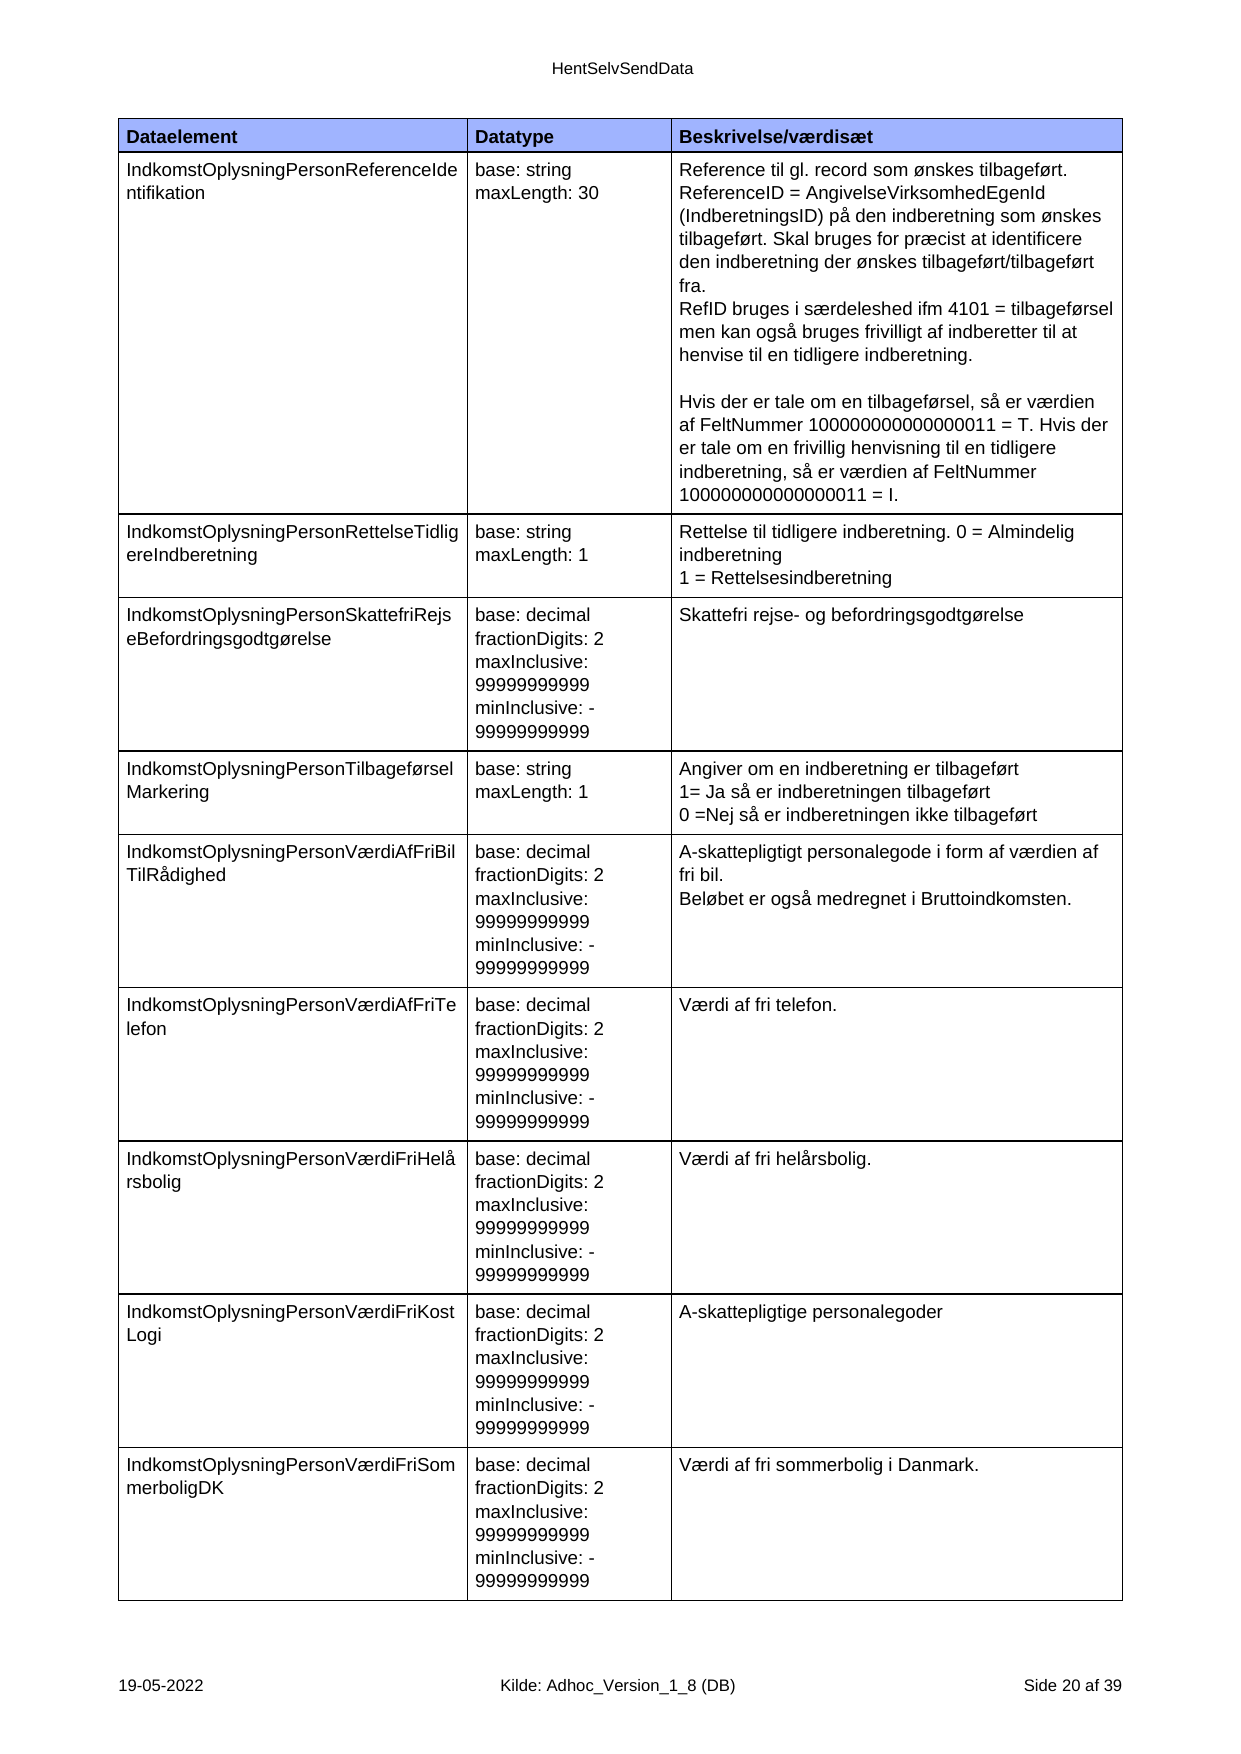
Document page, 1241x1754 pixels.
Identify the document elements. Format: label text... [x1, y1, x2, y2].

table_cell base: string maxLength: 30 [468, 153, 671, 513]
table_cell IndkomstOplysningPersonVærdiFriSommerboligDK [119, 1448, 467, 1600]
table_cell A-skattepligtige personalegoder [672, 1295, 1122, 1446]
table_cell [468, 1448, 671, 1600]
table_cell base: string maxLength: 1 [468, 515, 671, 597]
table_cell IndkomstOplysningPersonVærdiFriKostLogi [119, 1295, 467, 1446]
table_cell Værdi af fri sommerbolig i Danmark. [672, 1448, 1122, 1600]
table_cell Reference til gl. record som ønskes tilbageført. ReferenceID = AngivelseVirksomhedEgenId (IndberetningsID) på den indberetning som ønskes tilbageført. Skal bruges for præcist at identificere den indberetning der ønskes tilbageført/tilbageført fra. RefID bruges i særdeleshed ifm 4101 = tilbageførsel men kan også bruges frivilligt af indberetter til at henvise til en tidligere indberetning. Hvis der er tale om en tilbageførsel, så er værdien af FeltNummer 100000000000000011 = T. Hvis der er tale om en frivillig henvisning til en tidligere indberetning, så er værdien af FeltNummer 100000000000000011 = I. [672, 153, 1122, 513]
table_cell IndkomstOplysningPersonTilbageførselMarkering [119, 752, 467, 833]
table_cell base: string maxLength: 1 [468, 752, 671, 833]
table_cell IndkomstOplysningPersonRettelseTidligereIndberetning [119, 515, 467, 597]
table_cell A-skattepligtigt personalegode i form af værdien af fri bil. Beløbet er også medregnet i Bruttoindkomsten. [672, 835, 1122, 987]
table_cell base: decimal fractionDigits: 2 maxInclusive: 99999999999 minInclusive: -99999999999 [468, 1295, 671, 1446]
table_cell Skattefri rejse- og befordringsgodtgørelse [672, 598, 1122, 750]
table_cell base: decimal fractionDigits: 2 maxInclusive: 99999999999 minInclusive: -99999999999 [468, 835, 671, 987]
table_cell Værdi af fri helårsbolig. [672, 1142, 1122, 1293]
table_header Beskrivelse/værdisæt [672, 119, 1122, 151]
table_cell base: decimal fractionDigits: 2 maxInclusive: 99999999999 minInclusive: -99999999999 [468, 1142, 671, 1293]
table_cell base: decimal fractionDigits: 2 maxInclusive: 99999999999 minInclusive: -99999999999 [468, 988, 671, 1140]
table_header Dataelement [119, 119, 467, 151]
table_cell Rettelse til tidligere indberetning. 0 = Almindelig indberetning 1 = Rettelsesindberetning [672, 515, 1122, 597]
table_cell Værdi af fri telefon. [672, 988, 1122, 1140]
table_cell IndkomstOplysningPersonVærdiAfFriBilTilRådighed [119, 835, 467, 987]
table_header Datatype [468, 119, 671, 151]
table_cell IndkomstOplysningPersonVærdiAfFriTelefon [119, 988, 467, 1140]
table_cell Angiver om en indberetning er tilbageført 1= Ja så er indberetningen tilbageført 0 =Nej så er indberetningen ikke tilbageført [672, 752, 1122, 833]
table_cell IndkomstOplysningPersonSkattefriRejseBefordringsgodtgørelse [119, 598, 467, 750]
table_cell base: decimal fractionDigits: 2 maxInclusive: 99999999999 minInclusive: -99999999999 [468, 598, 671, 750]
table_cell IndkomstOplysningPersonVærdiFriHelårsbolig [119, 1142, 467, 1293]
table_cell IndkomstOplysningPersonReferenceIdentifikation [119, 153, 467, 513]
